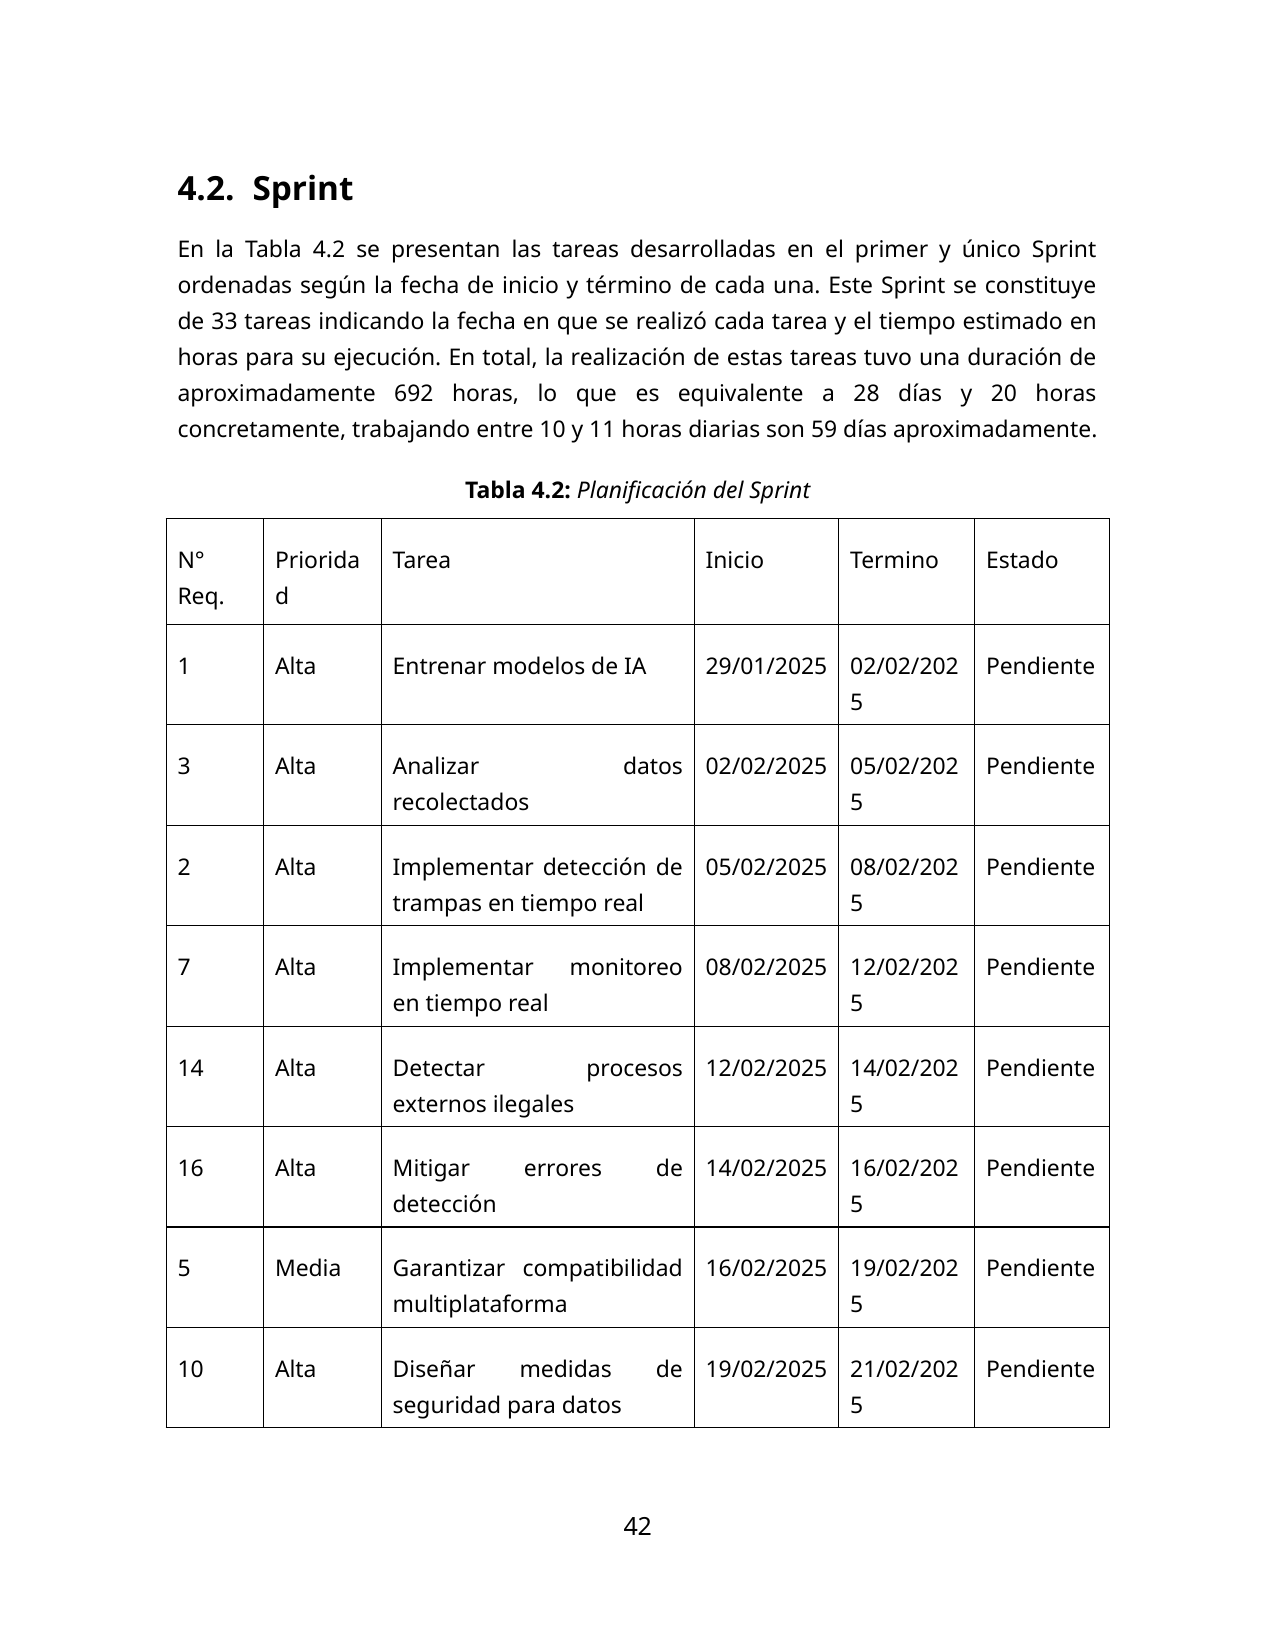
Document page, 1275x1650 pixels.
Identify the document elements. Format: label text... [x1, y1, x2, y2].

table_cell Pendiente [975, 1027, 1109, 1126]
table_cell 5 [167, 1228, 263, 1327]
table_cell 02/02/2025 [839, 625, 974, 724]
table_cell Alta [264, 725, 381, 825]
table_cell Alta [264, 1127, 381, 1226]
table_cell Garantizar compatibilidad multiplataforma [382, 1228, 694, 1327]
table_cell 19/02/2025 [695, 1328, 838, 1427]
table_cell Media [264, 1228, 381, 1327]
table_cell 19/02/2025 [839, 1228, 974, 1327]
table_cell Pendiente [975, 926, 1109, 1026]
table_cell Pendiente [975, 625, 1109, 724]
table_header Termino [839, 519, 974, 624]
table_cell 02/02/2025 [695, 725, 838, 825]
table_header Estado [975, 519, 1109, 624]
table_cell Entrenar modelos de IA [382, 625, 694, 724]
table_cell 10 [167, 1328, 263, 1427]
table_header Inicio [695, 519, 838, 624]
table_cell 12/02/2025 [695, 1027, 838, 1126]
table_cell 21/02/2025 [839, 1328, 974, 1427]
table_cell Alta [264, 1328, 381, 1427]
table_cell Pendiente [975, 725, 1109, 825]
table_cell 12/02/2025 [839, 926, 974, 1026]
table_cell 1 [167, 625, 263, 724]
subtitle Sprint [177, 164, 1098, 210]
table_cell Alta [264, 926, 381, 1026]
table_cell 14/02/2025 [695, 1127, 838, 1226]
table_cell Pendiente [975, 1228, 1109, 1327]
table_cell Alta [264, 1027, 381, 1126]
table_header Tarea [382, 519, 694, 624]
table_cell 16/02/2025 [839, 1127, 974, 1226]
table_cell Pendiente [975, 1127, 1109, 1226]
table_cell 05/02/2025 [695, 826, 838, 925]
table_cell Implementar detección de trampas en tiempo real [382, 826, 694, 925]
text Tabla 4.2: Planificación del Sprint [177, 474, 1098, 505]
table_cell 08/02/2025 [839, 826, 974, 925]
text En la Tabla 4.2 se presentan las tareas desarrolladas en el primer y único Sprint ordenadas según la fecha de inicio y término de cada una. Este Sprint se constituye de 33 tareas indicando la fecha en que se realizó cada tarea y el tiempo estimado en horas para su ejecución. En total, la realización de estas tareas tuvo una duración de aproximadamente 692 horas, lo que es equivalente a 28 días y 20 horas concretamente, trabajando entre 10 y 11 horas diarias son 59 días aproximadamente. [177, 233, 1098, 444]
table_cell 3 [167, 725, 263, 825]
table_cell Implementar monitoreo en tiempo real [382, 926, 694, 1026]
table_cell 2 [167, 826, 263, 925]
table_cell Diseñar medidas de seguridad para datos [382, 1328, 694, 1427]
table_cell 16 [167, 1127, 263, 1226]
table_cell 16/02/2025 [695, 1228, 838, 1327]
table_cell Analizar datos recolectados [382, 725, 694, 825]
table_cell 14 [167, 1027, 263, 1126]
table_header Prioridad [264, 519, 381, 624]
table_cell 7 [167, 926, 263, 1026]
table_cell Mitigar errores de detección [382, 1127, 694, 1226]
table_cell 08/02/2025 [695, 926, 838, 1026]
table_cell Alta [264, 625, 381, 724]
table_cell Pendiente [975, 826, 1109, 925]
table_cell 29/01/2025 [695, 625, 838, 724]
table_cell Pendiente [975, 1328, 1109, 1427]
table_header N° Req. [167, 519, 263, 624]
table_cell Detectar procesos externos ilegales [382, 1027, 694, 1126]
table_cell 05/02/2025 [839, 725, 974, 825]
table_cell 14/02/2025 [839, 1027, 974, 1126]
table_cell Alta [264, 826, 381, 925]
